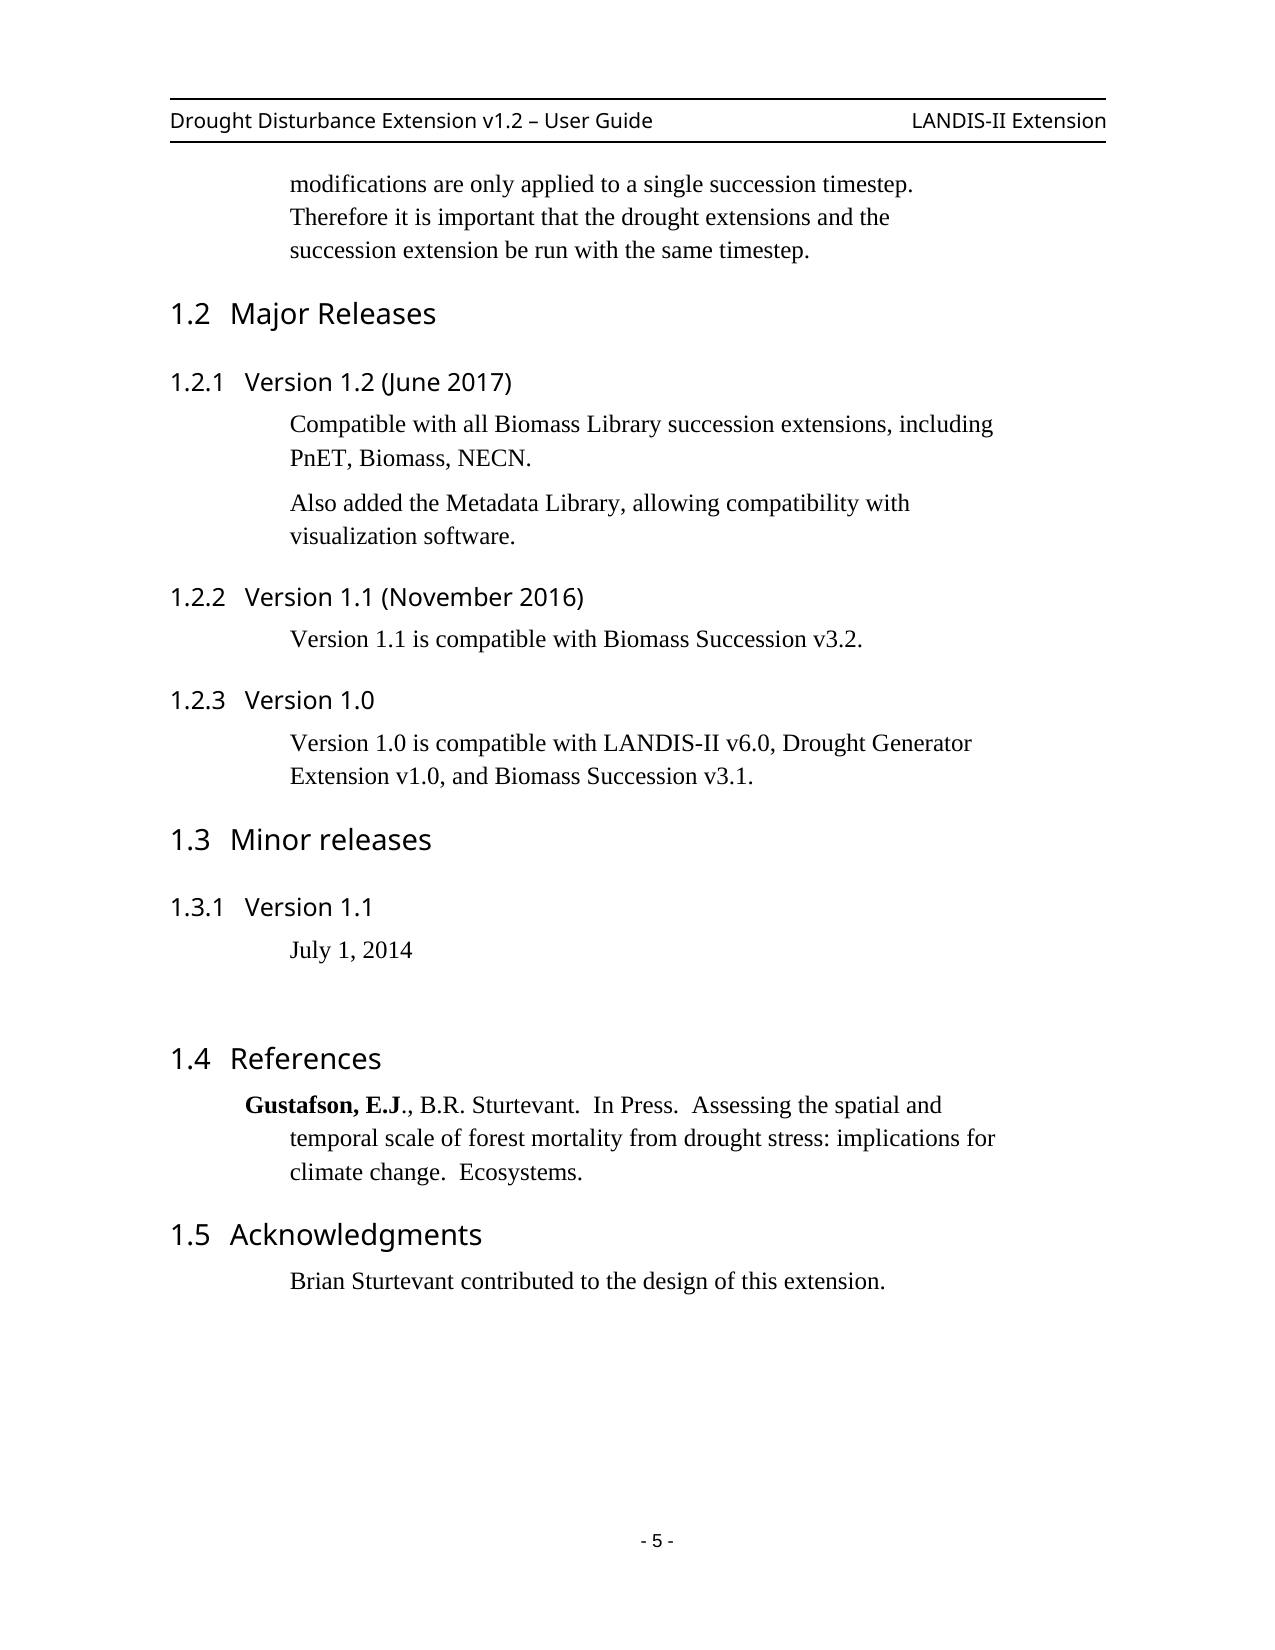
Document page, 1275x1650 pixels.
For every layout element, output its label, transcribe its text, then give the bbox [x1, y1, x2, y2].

subtitle Acknowledgments [169, 1214, 1106, 1254]
subtitle Minor releases [169, 819, 1106, 859]
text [289, 169, 1001, 264]
subtitle Version 1.1 (November 2016) [169, 579, 1106, 613]
text Gustafson, E.J., B.R. Sturtevant. In Press. Assessing the spatial and temporal scale of forest mortality from drought stress: implications for climate change. Ecosystems. [244, 1091, 1001, 1185]
text Also added the Metadata Library, allowing compatibility with visualization software. [289, 488, 1001, 550]
subtitle Major Releases [169, 293, 1106, 333]
subtitle Version 1.1 [169, 890, 1106, 924]
text Brian Sturtevant contributed to the design of this extension. [289, 1266, 1001, 1295]
text Compatible with all Biomass Library succession extensions, including PnET, Biomass, NECN. [289, 409, 1001, 471]
subtitle Version 1.0 [169, 683, 1106, 717]
subtitle References [169, 1039, 1106, 1078]
text Version 1.1 is compatible with Biomass Succession v3.2. [289, 624, 1001, 653]
text Version 1.0 is compatible with LANDIS-II v6.0, Drought Generator Extension v1.0, and Biomass Succession v3.1. [289, 728, 1001, 790]
text July 1, 2014 [289, 935, 1001, 964]
subtitle Version 1.2 (June 2017) [169, 364, 1106, 398]
